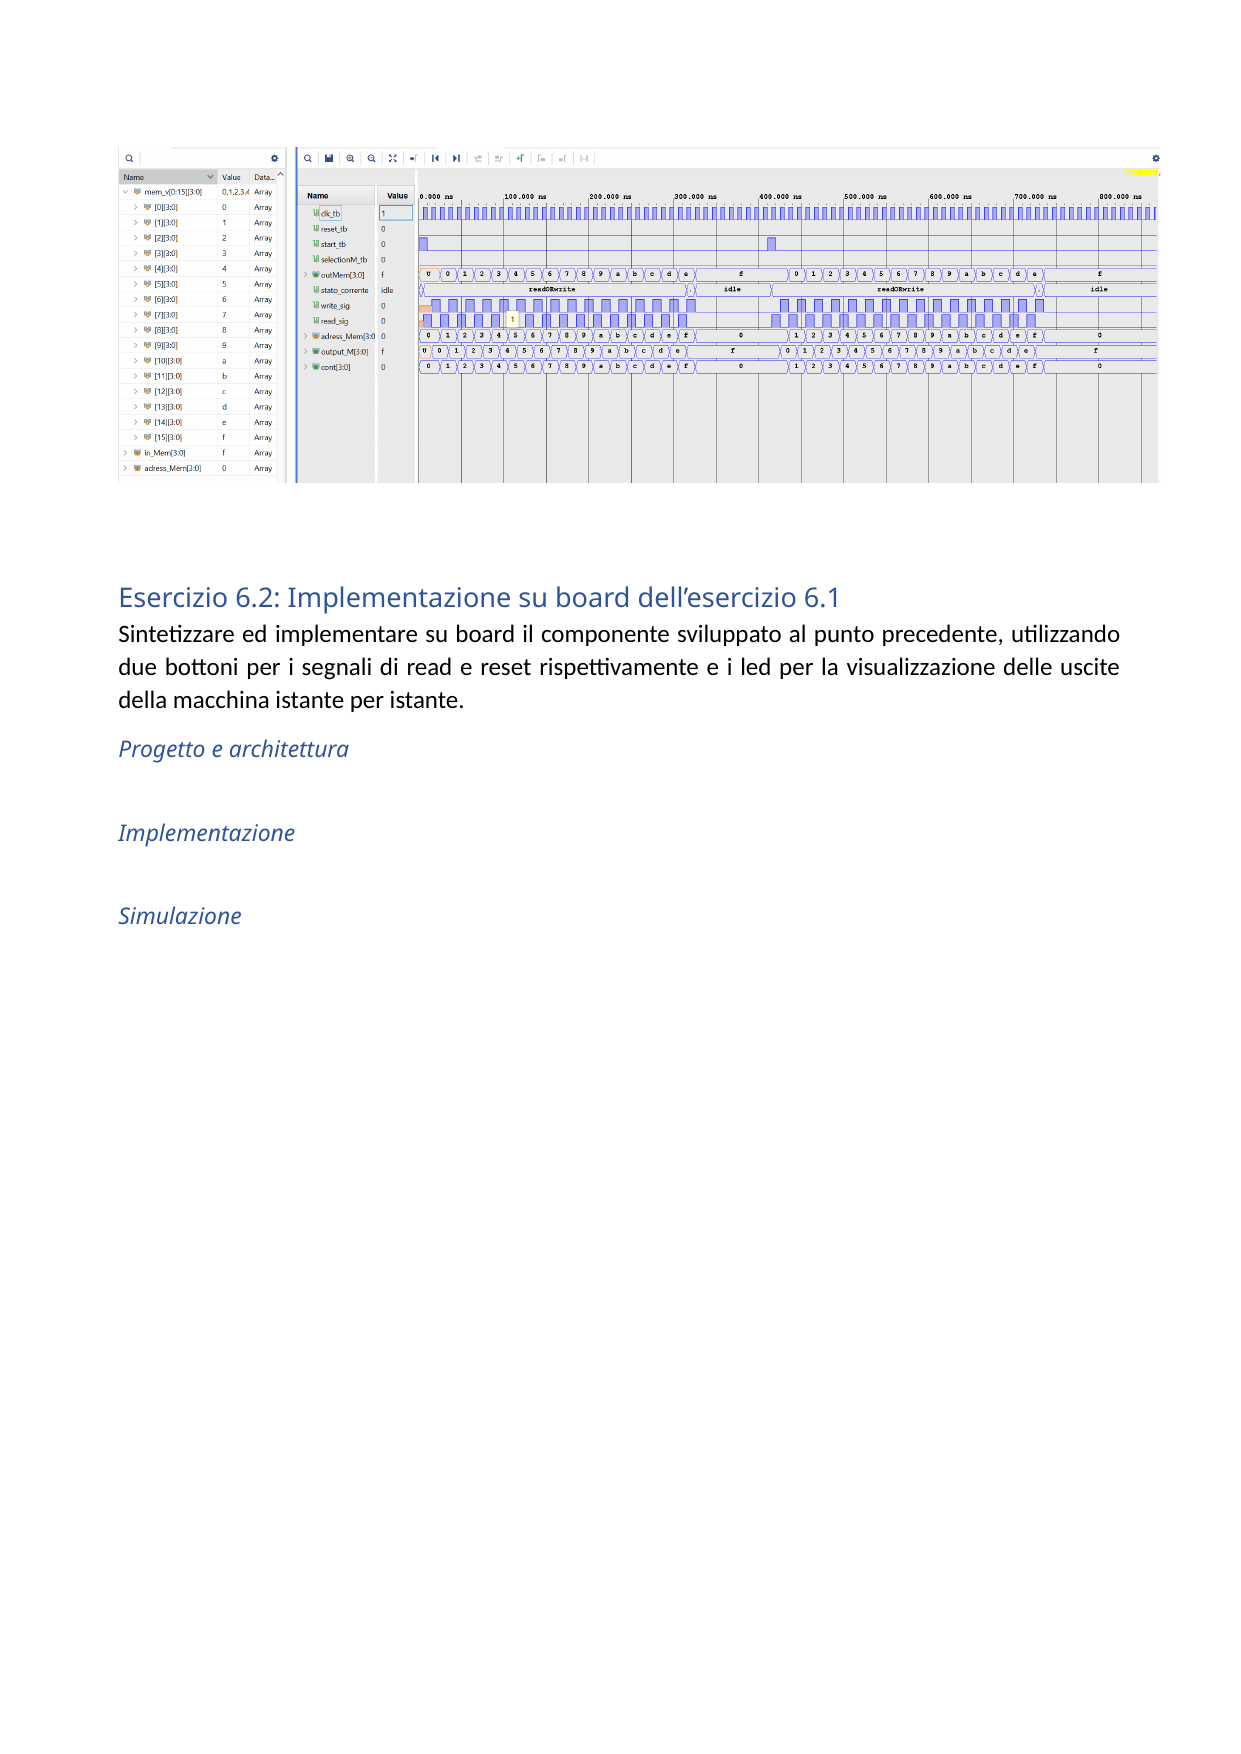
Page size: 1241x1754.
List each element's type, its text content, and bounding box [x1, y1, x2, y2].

text Sintetizzare ed implementare su board il componente sviluppato al punto precedente, utilizzando due bottoni per i segnali di read e reset rispettivamente e i led per la visualizzazione delle uscite della macchina istante per istante. [118, 618, 1122, 714]
subtitle Implementazione [118, 817, 1122, 848]
subtitle Progetto e architettura [118, 733, 1122, 765]
subtitle Esercizio 6.2: Implementazione su board dell’esercizio 6.1 [118, 578, 1122, 615]
subtitle Simulazione [118, 900, 1122, 931]
picture [118, 147, 1161, 483]
